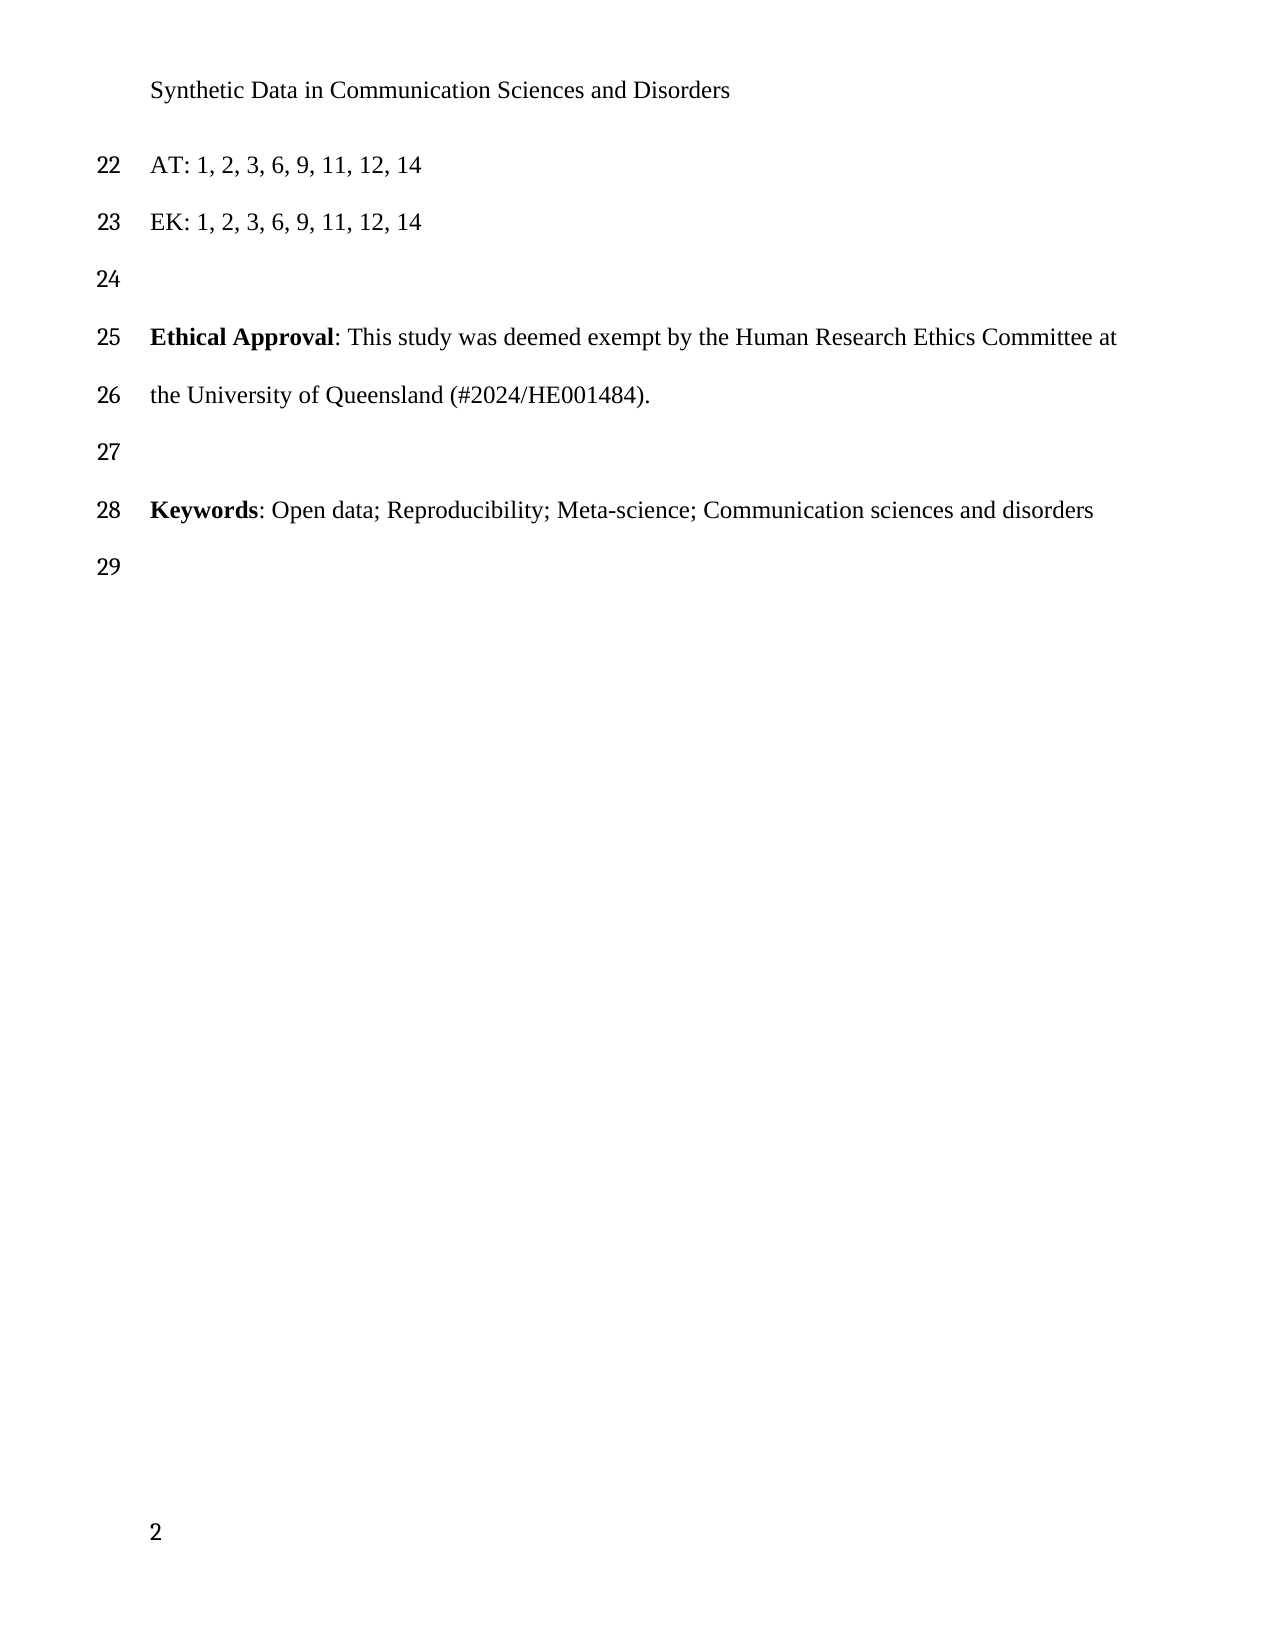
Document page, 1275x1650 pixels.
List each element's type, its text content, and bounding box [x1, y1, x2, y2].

text JCB: 1, 2, 3, 6, 9, 12, 13 AT: 1, 2, 3, 6, 9, 11, 12, 14 EK: 1, 2, 3, 6, 9, 11, 12, 14 [150, 150, 1125, 236]
text Ethical Approval: This study was deemed exempt by the Human Research Ethics Committee at the University of Queensland (#2024/HE001484). [150, 322, 1125, 409]
text Keywords: Open data; Reproducibility; Meta-science; Communication sciences and disorders [150, 495, 1125, 524]
